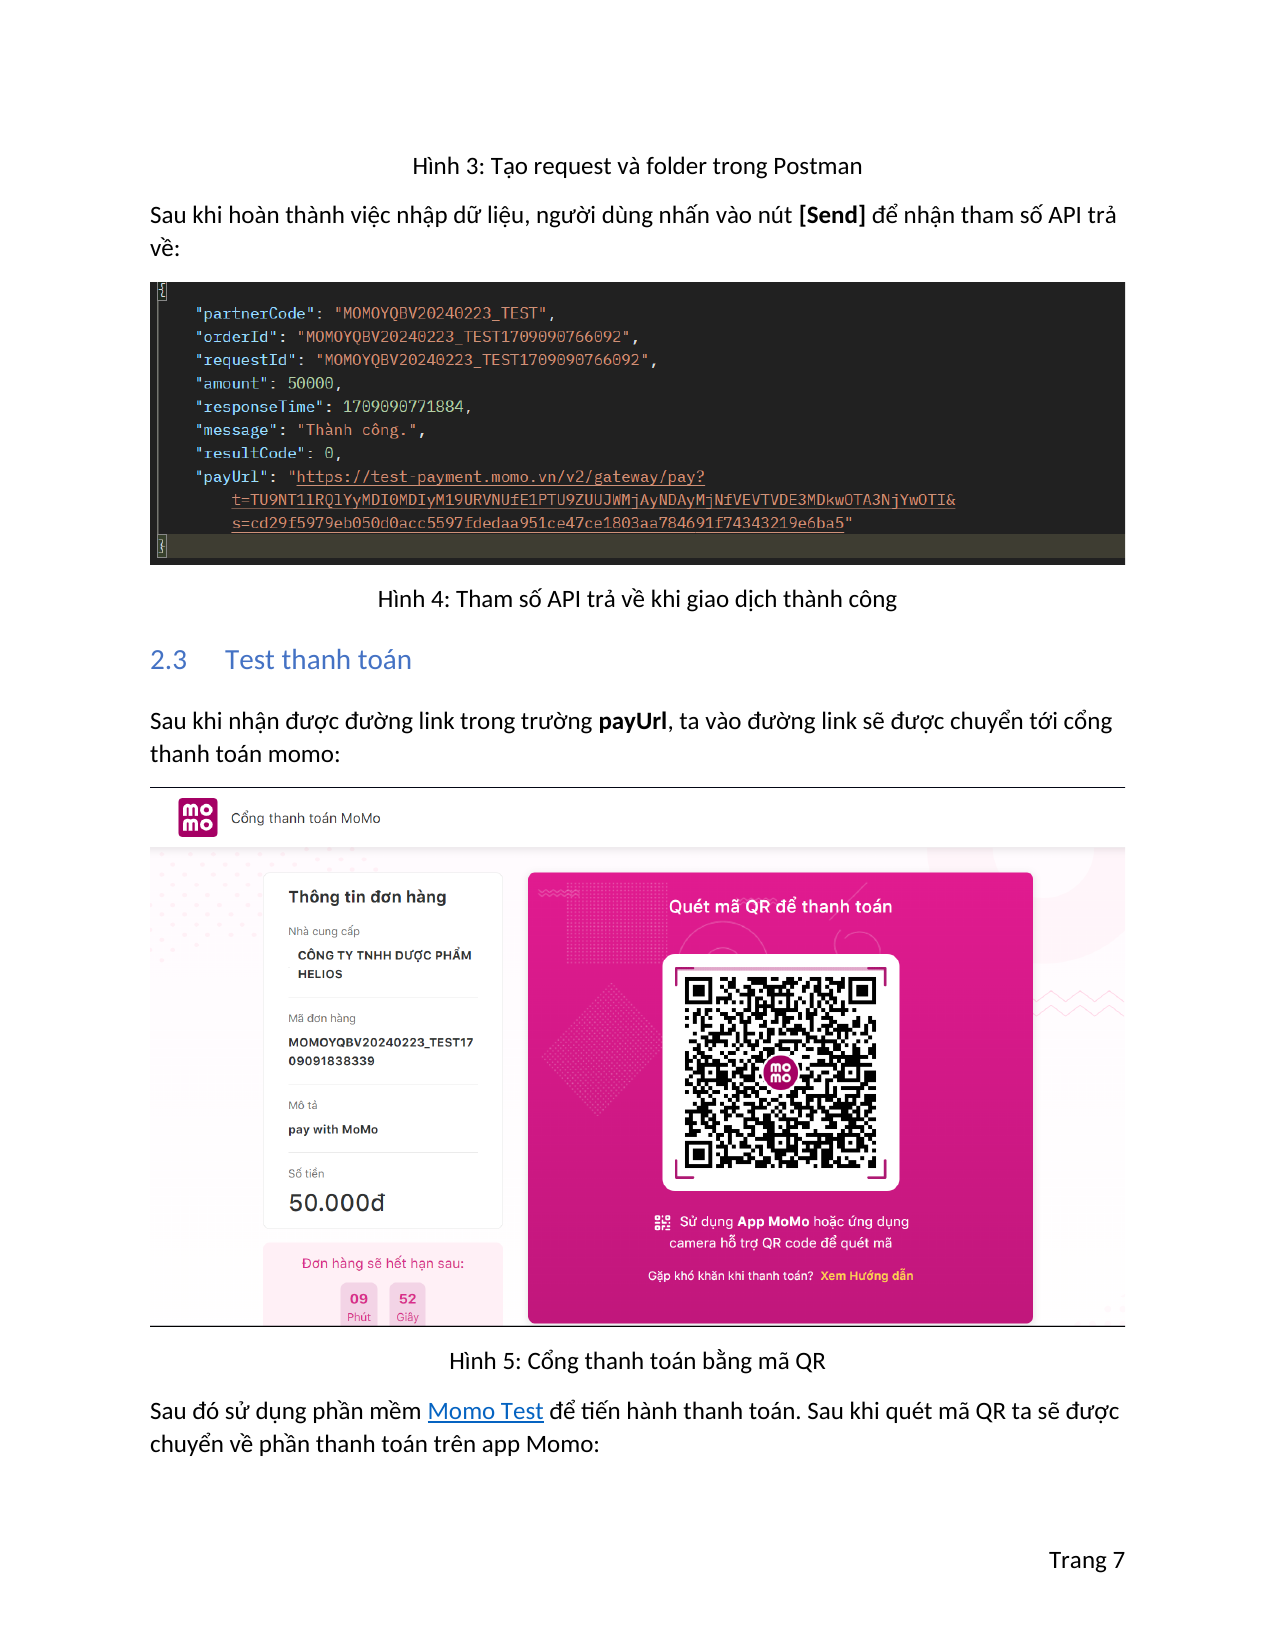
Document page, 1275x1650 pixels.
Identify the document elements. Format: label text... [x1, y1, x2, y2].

text Hình 5: Cổng thanh toán bằng mã QR [150, 1345, 1125, 1376]
subtitle 2.3 Test thanh toán [150, 641, 1125, 677]
picture [150, 787, 1125, 1327]
text Hình 3: Tạo request và folder trong Postman [150, 150, 1125, 181]
text Hình 4: Tham số API trả về khi giao dịch thành công [150, 583, 1125, 614]
text Sau đó sử dụng phần mềm Momo Test để tiến hành thanh toán. Sau khi quét mã QR ta sẽ được chuyển về phần thanh toán trên app Momo: [150, 1395, 1125, 1458]
text Sau khi hoàn thành việc nhập dữ liệu, người dùng nhấn vào nút [Send] để nhận tham số API trả về: [150, 199, 1125, 263]
picture [150, 282, 1125, 565]
text Sau khi nhận được đường link trong trường payUrl, ta vào đường link sẽ được chuyển tới cổng thanh toán momo: [150, 705, 1125, 768]
